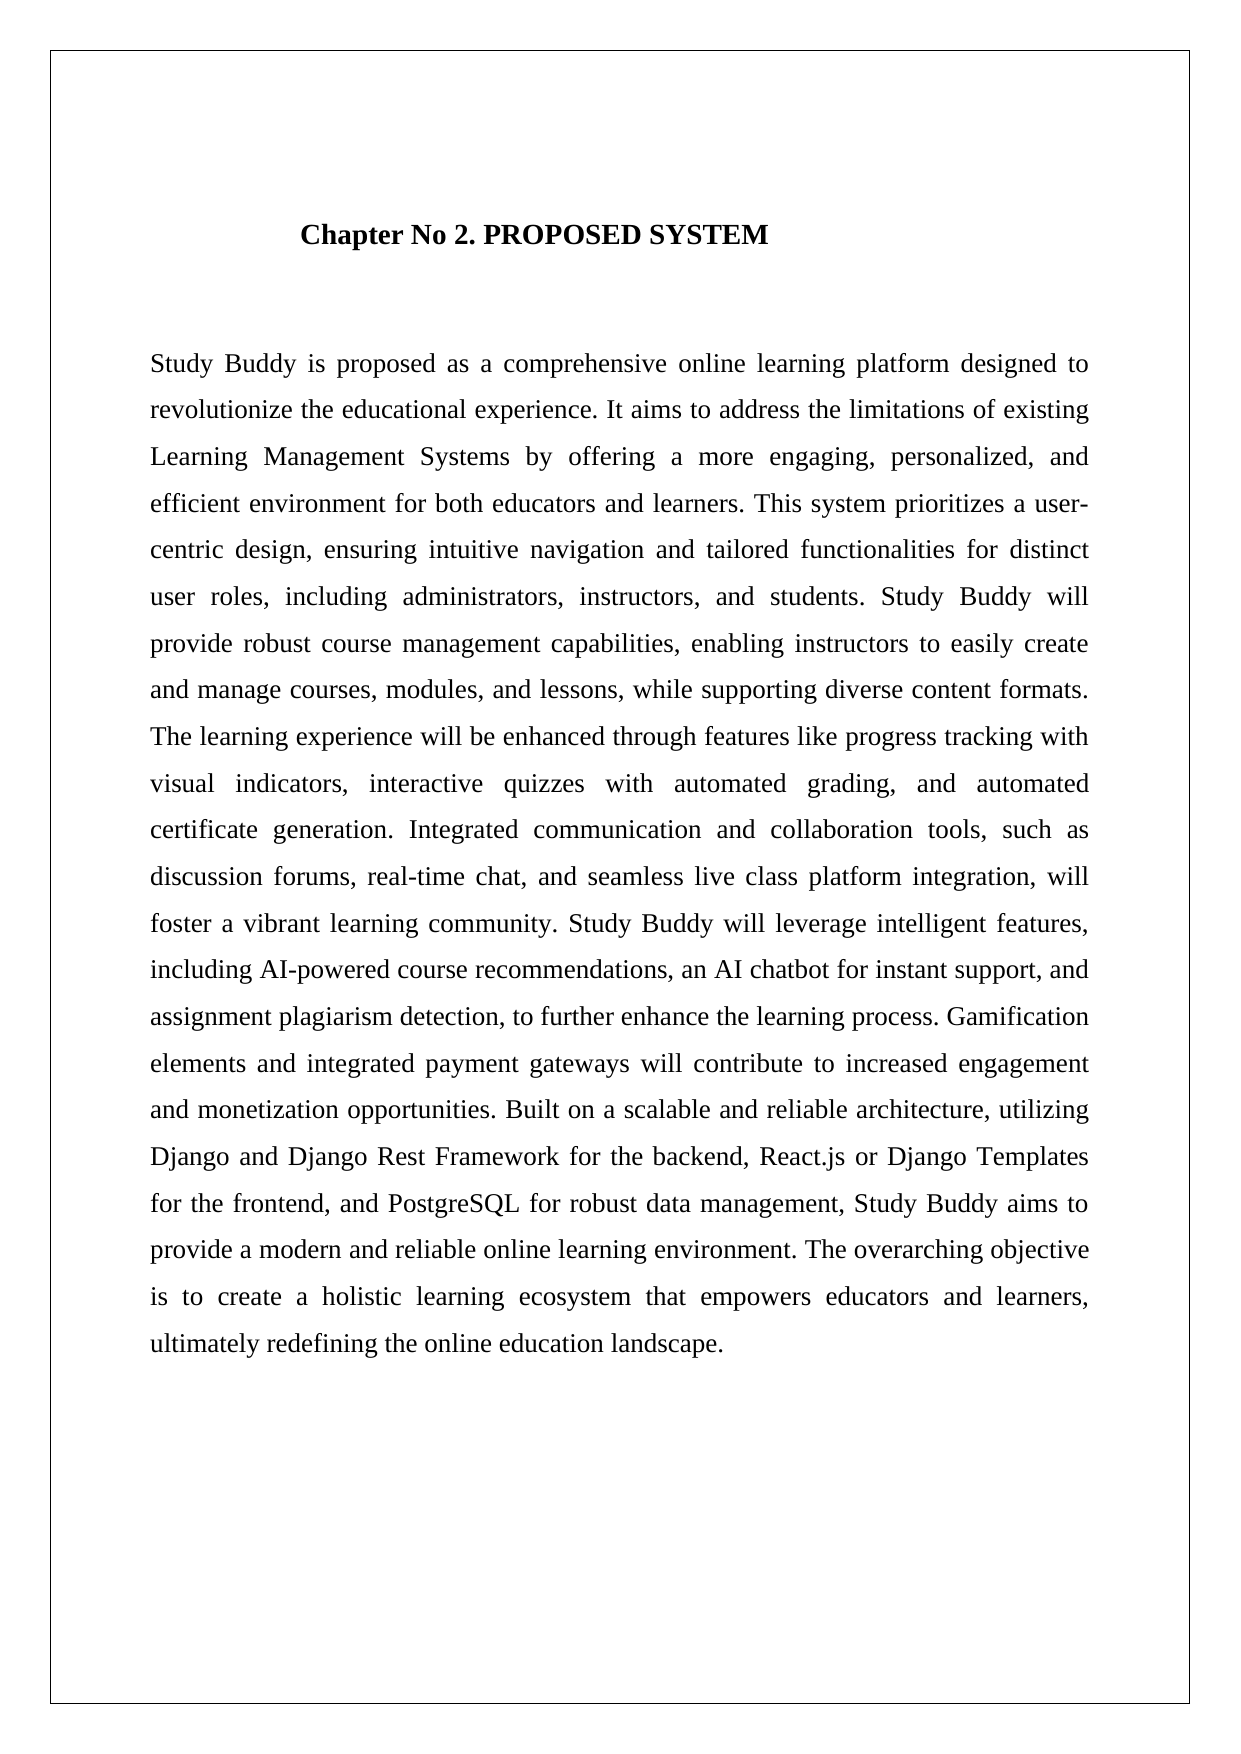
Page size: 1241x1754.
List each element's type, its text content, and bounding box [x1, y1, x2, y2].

text Study Buddy is proposed as a comprehensive online learning platform designed to revolutionize the educational experience. It aims to address the limitations of existing Learning Management Systems by offering a more engaging, personalized, and efficient environment for both educators and learners. This system prioritizes a user-centric design, ensuring intuitive navigation and tailored functionalities for distinct user roles, including administrators, instructors, and students. Study Buddy will provide robust course management capabilities, enabling instructors to easily create and manage courses, modules, and lessons, while supporting diverse content formats. The learning experience will be enhanced through features like progress tracking with visual indicators, interactive quizzes with automated grading, and automated certificate generation. Integrated communication and collaboration tools, such as discussion forums, real-time chat, and seamless live class platform integration, will foster a vibrant learning community. Study Buddy will leverage intelligent features, including AI-powered course recommendations, an AI chatbot for instant support, and assignment plagiarism detection, to further enhance the learning process. Gamification elements and integrated payment gateways will contribute to increased engagement and monetization opportunities. Built on a scalable and reliable architecture, utilizing Django and Django Rest Framework for the backend, React.js or Django Templates for the frontend, and PostgreSQL for robust data management, Study Buddy aims to provide a modern and reliable online learning environment. The overarching objective is to create a holistic learning ecosystem that empowers educators and learners, ultimately redefining the online education landscape. [150, 347, 1090, 1358]
text Chapter No 2. PROPOSED SYSTEM [300, 217, 1090, 251]
